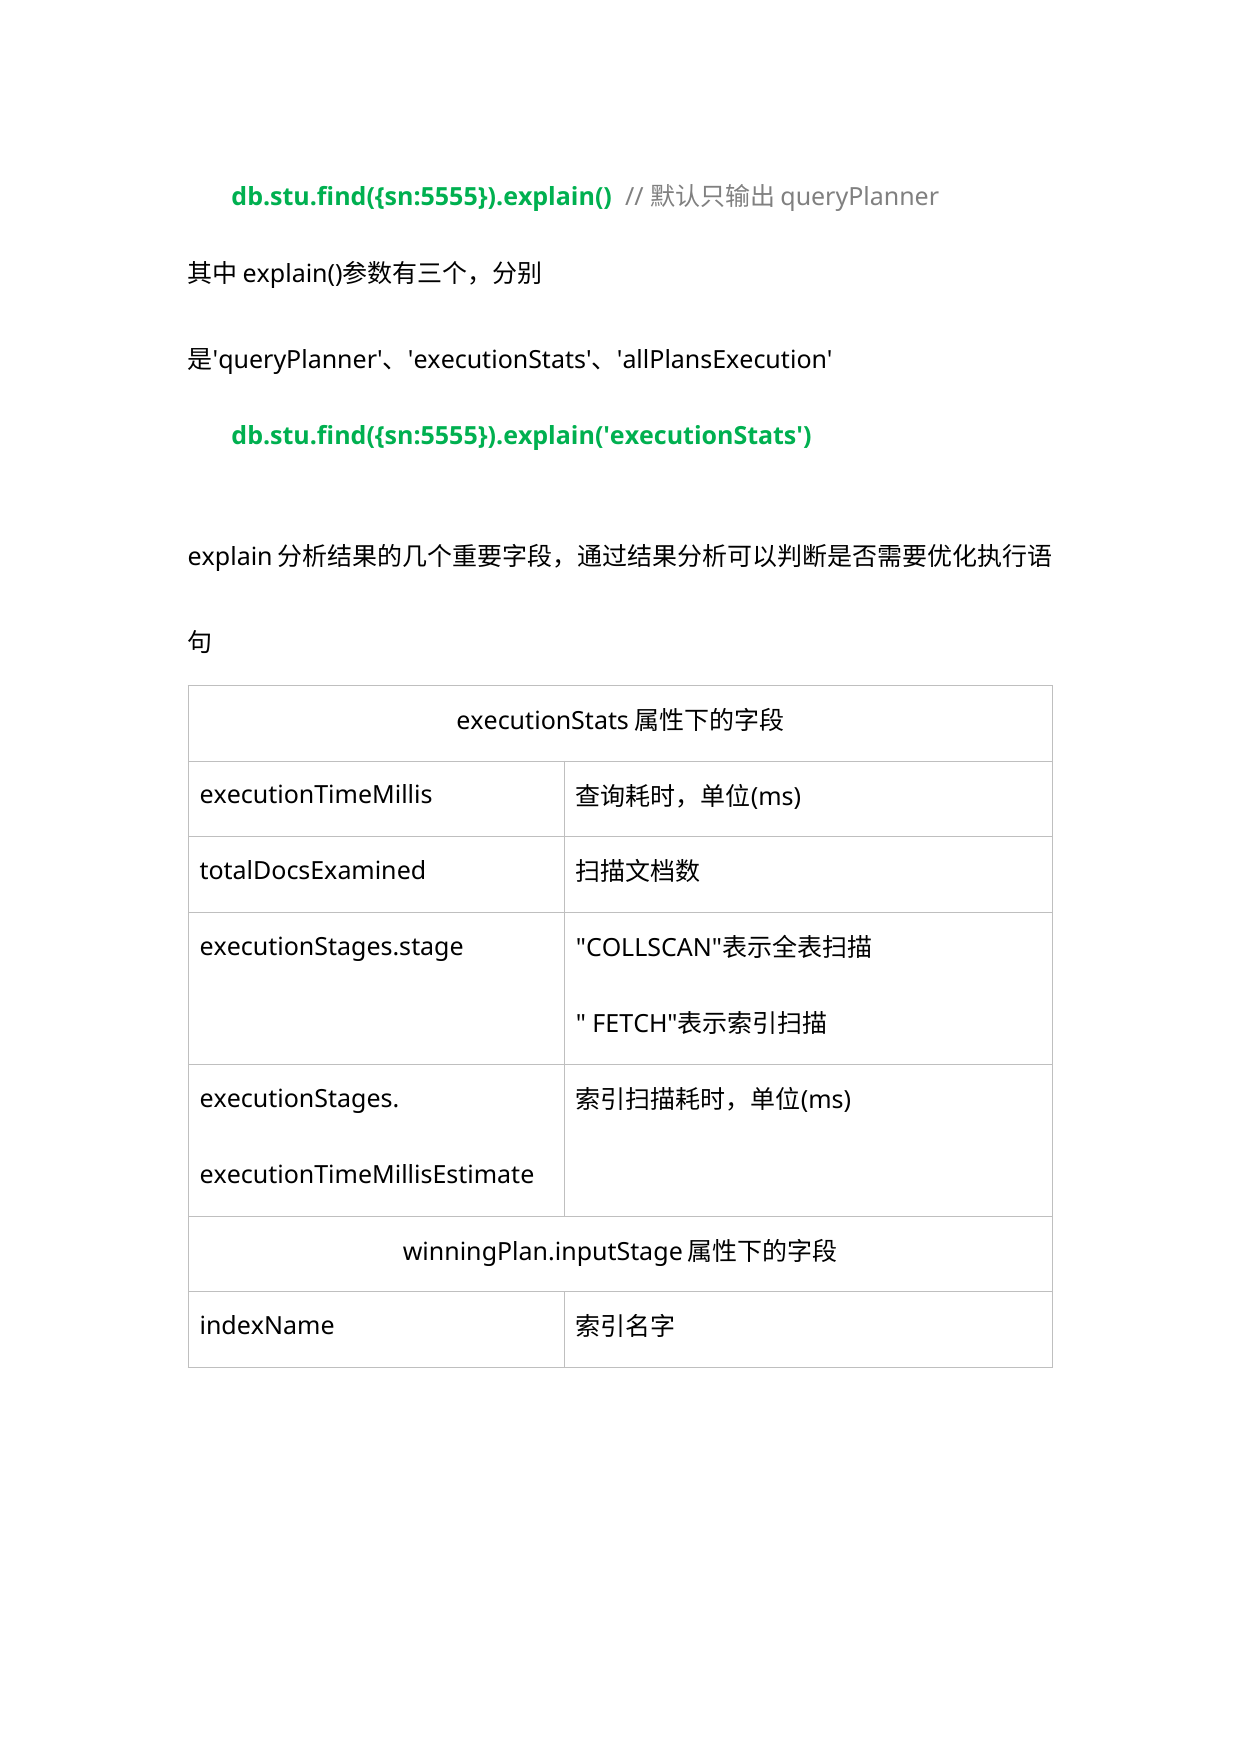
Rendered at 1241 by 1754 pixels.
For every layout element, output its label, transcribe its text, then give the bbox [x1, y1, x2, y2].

table_cell executionStages.stage [189, 913, 564, 1064]
text db.stu.find({sn:5555}).explain('executionStats') [187, 402, 1053, 467]
table_cell 查询耗时，单位(ms) [565, 762, 1052, 836]
table_cell 索引扫描耗时，单位(ms) [565, 1065, 1052, 1216]
table_cell 扫描文档数 [565, 837, 1052, 912]
text 其中explain()参数有三个，分别是'queryPlanner'、'executionStats'、'allPlansExecution' [187, 239, 1053, 390]
table_cell "COLLSCAN"表示全表扫描 " FETCH"表示索引扫描 [565, 913, 1052, 1064]
table_cell winningPlan.inputStage属性下的字段 [189, 1217, 1052, 1291]
table_header executionStats属性下的字段 [189, 686, 1052, 761]
table_cell totalDocsExamined [189, 837, 564, 912]
table_cell indexName [189, 1292, 564, 1367]
table_cell 索引名字 [565, 1292, 1052, 1367]
table_cell executionTimeMillis [189, 762, 564, 836]
table_cell executionStages. executionTimeMillisEstimate [189, 1065, 564, 1216]
text explain分析结果的几个重要字段，通过结果分析可以判断是否需要优化执行语句 [187, 522, 1053, 673]
text db.stu.find({sn:5555}).explain() // 默认只输出queryPlanner [187, 162, 1053, 227]
